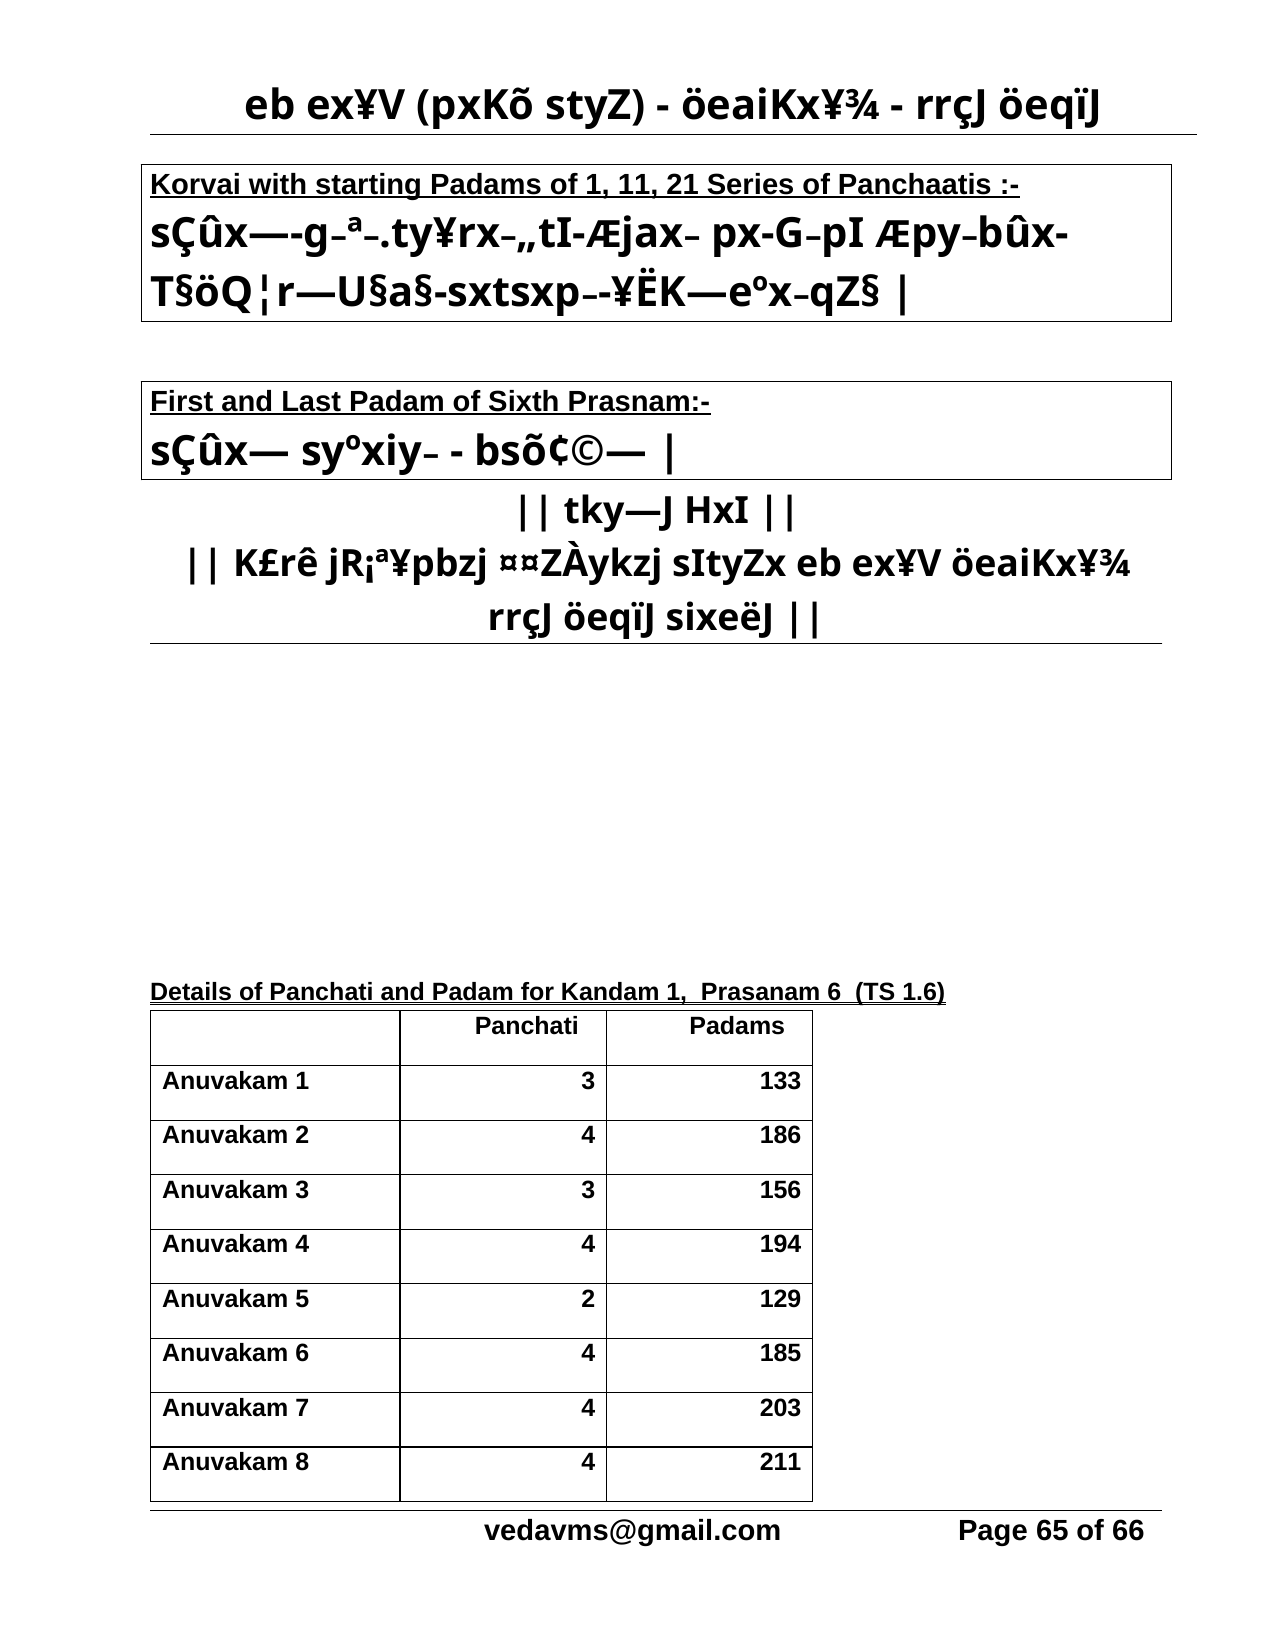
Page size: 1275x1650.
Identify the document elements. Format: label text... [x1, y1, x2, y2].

table_cell Anuvakam 3 [151, 1175, 399, 1228]
text Details of Panchati and Padam for Kandam 1, Prasanam 6 (TS 1.6) [150, 977, 1162, 1006]
table_cell Anuvakam 1 [151, 1066, 399, 1119]
text Korvai with starting Padams of 1, 11, 21 Series of Panchaatis :- [142, 165, 1171, 199]
table_cell 3 [401, 1066, 606, 1119]
text || K£rê jR¡ª¥pbzj ¤¤ZÀykzj sItyZx eb ex¥V öeaiKx¥¾ rrçJ öeqïJ sixeëJ || [150, 537, 1162, 643]
table_cell 194 [607, 1230, 812, 1283]
table_cell 4 [401, 1230, 606, 1283]
table_cell 2 [401, 1284, 606, 1337]
table_header [401, 1011, 606, 1065]
table_cell Anuvakam 4 [151, 1230, 399, 1283]
table_cell Anuvakam 5 [151, 1284, 399, 1337]
table_cell 129 [607, 1284, 812, 1337]
table_cell 203 [607, 1393, 812, 1446]
table_cell 133 [607, 1066, 812, 1119]
table_cell 4 [401, 1393, 606, 1446]
text || tky—J HxI || [150, 483, 1162, 534]
table_cell 185 [607, 1339, 812, 1392]
text sÇûx—-g–ª–.ty¥rx–„tI-Æjax– px-G–pI Æpy–bûx-T§öQ¦r—U§a§-sxtsxp–-¥ËK—eºx–qZ§ | [142, 199, 1171, 321]
text First and Last Padam of Sixth Prasnam:- sÇûx— syºxiy– - bsõ¢©— | [142, 382, 1171, 479]
table_cell Anuvakam 8 [151, 1448, 399, 1501]
table_cell 186 [607, 1121, 812, 1174]
table_cell 211 [607, 1448, 812, 1501]
table_cell 3 [401, 1175, 606, 1228]
table_cell Anuvakam 7 [151, 1393, 399, 1446]
table_cell Anuvakam 6 [151, 1339, 399, 1392]
table_cell 156 [607, 1175, 812, 1228]
table_cell 4 [401, 1448, 606, 1501]
table_cell 4 [401, 1121, 606, 1174]
table_header [607, 1011, 812, 1065]
table_header [151, 1011, 399, 1065]
table_cell 4 [401, 1339, 606, 1392]
table_cell Anuvakam 2 [151, 1121, 399, 1174]
